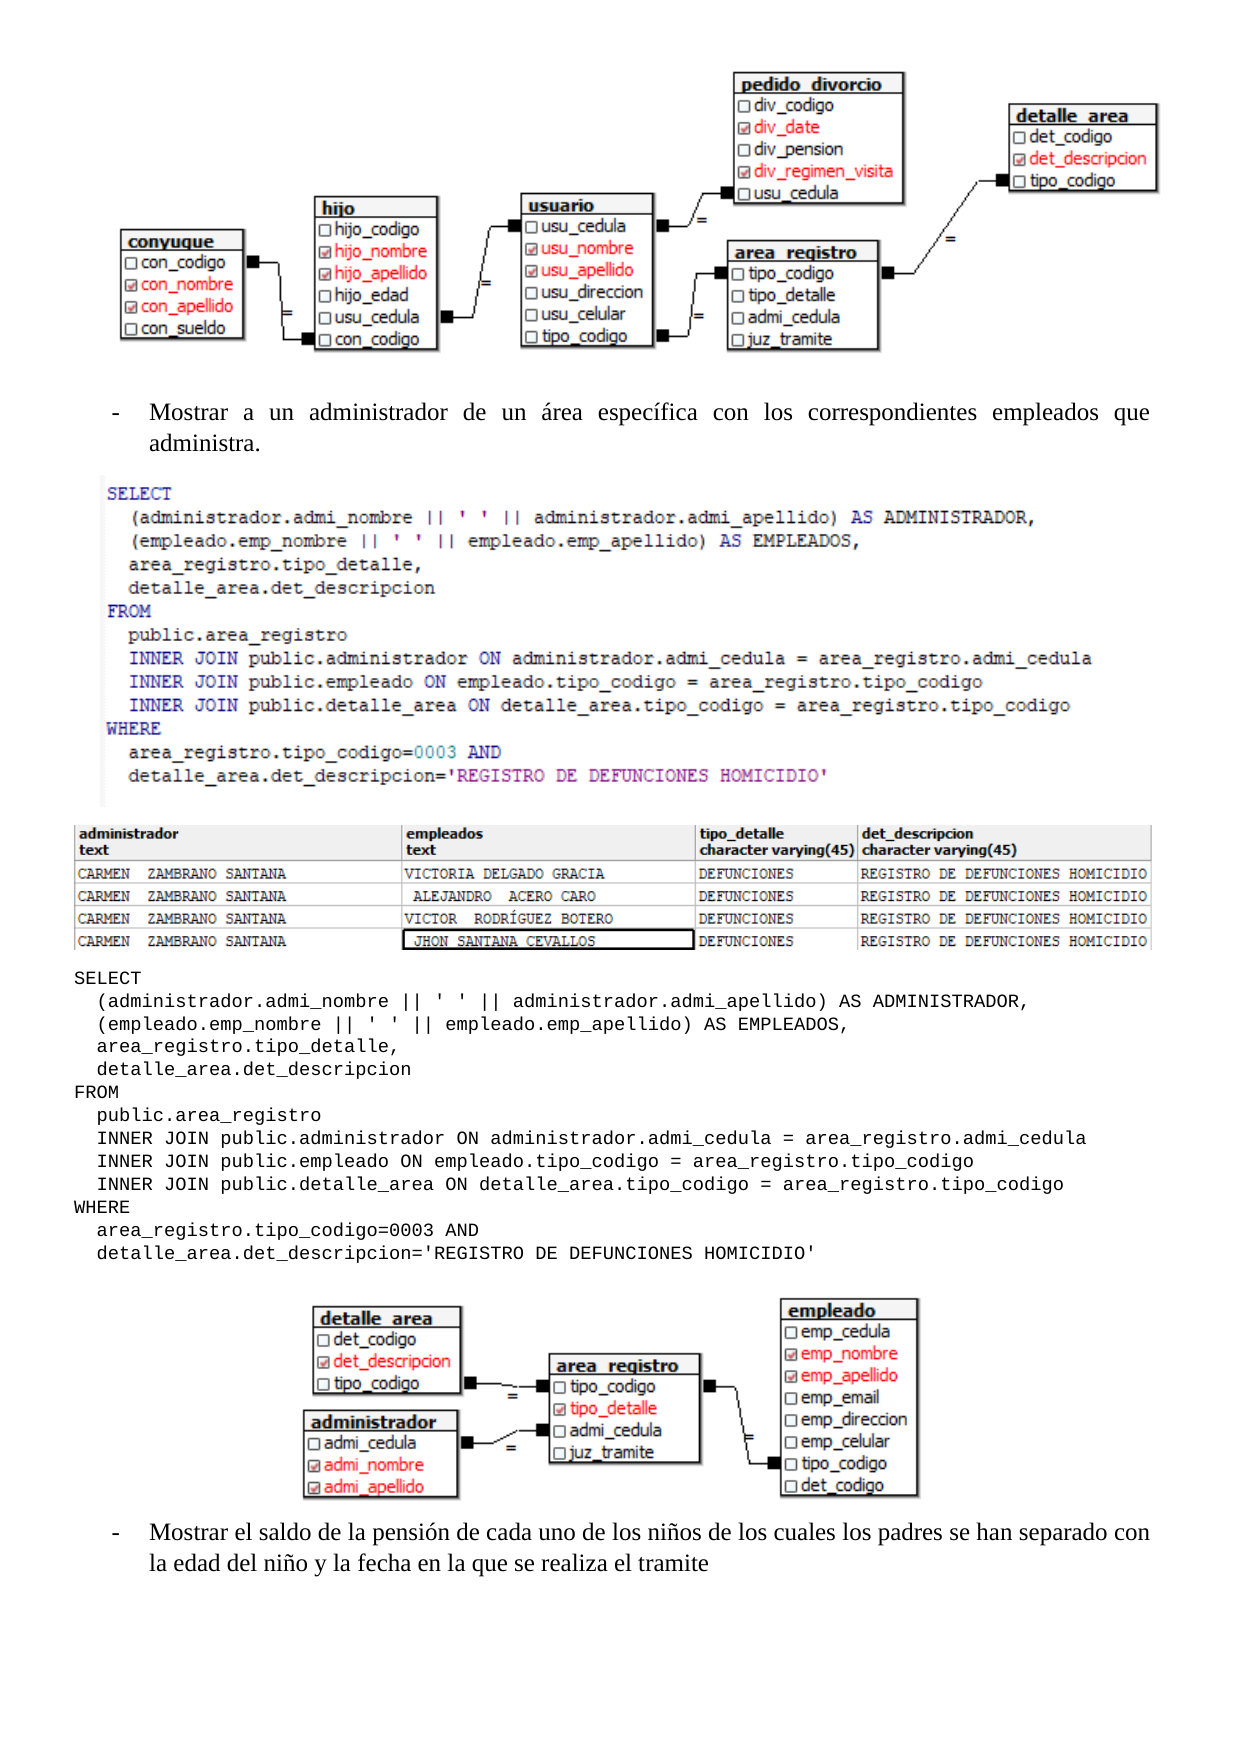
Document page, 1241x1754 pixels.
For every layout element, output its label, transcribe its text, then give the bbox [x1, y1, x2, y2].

list Mostrar a un administrador de un área específica con los correspondientes empleados que administra. [111, 397, 1152, 457]
picture [111, 59, 1176, 372]
text INNER JOIN public.detalle_area ON detalle_area.tipo_codigo = area_registro.tipo_codigo [74, 1175, 1152, 1196]
list Mostrar el saldo de la pensión de cada uno de los niños de los cuales los padres se han separado con la edad del niño y la fecha en la que se realiza el tramite [111, 1517, 1152, 1576]
picture [73, 825, 1152, 950]
text WHERE [74, 1198, 1152, 1219]
text (empleado.emp_nombre || ' ' || empleado.emp_apellido) AS EMPLEADOS, [74, 1014, 1152, 1036]
text area_registro.tipo_codigo=0003 AND [74, 1221, 1152, 1242]
text SELECT [74, 968, 1152, 990]
text FROM [74, 1083, 1152, 1104]
text (administrador.admi_nombre || ' ' || administrador.admi_apellido) AS ADMINISTRADOR, [74, 991, 1152, 1013]
text public.area_registro [74, 1106, 1152, 1127]
text INNER JOIN public.empleado ON empleado.tipo_codigo = area_registro.tipo_codigo [74, 1152, 1152, 1173]
text area_registro.tipo_detalle, [74, 1037, 1152, 1058]
picture [283, 1289, 943, 1515]
text INNER JOIN public.administrador ON administrador.admi_cedula = area_registro.admi_cedula [74, 1129, 1152, 1150]
picture [99, 475, 1127, 807]
text detalle_area.det_descripcion='REGISTRO DE DEFUNCIONES HOMICIDIO' [74, 1243, 1152, 1265]
text detalle_area.det_descripcion [74, 1060, 1152, 1081]
